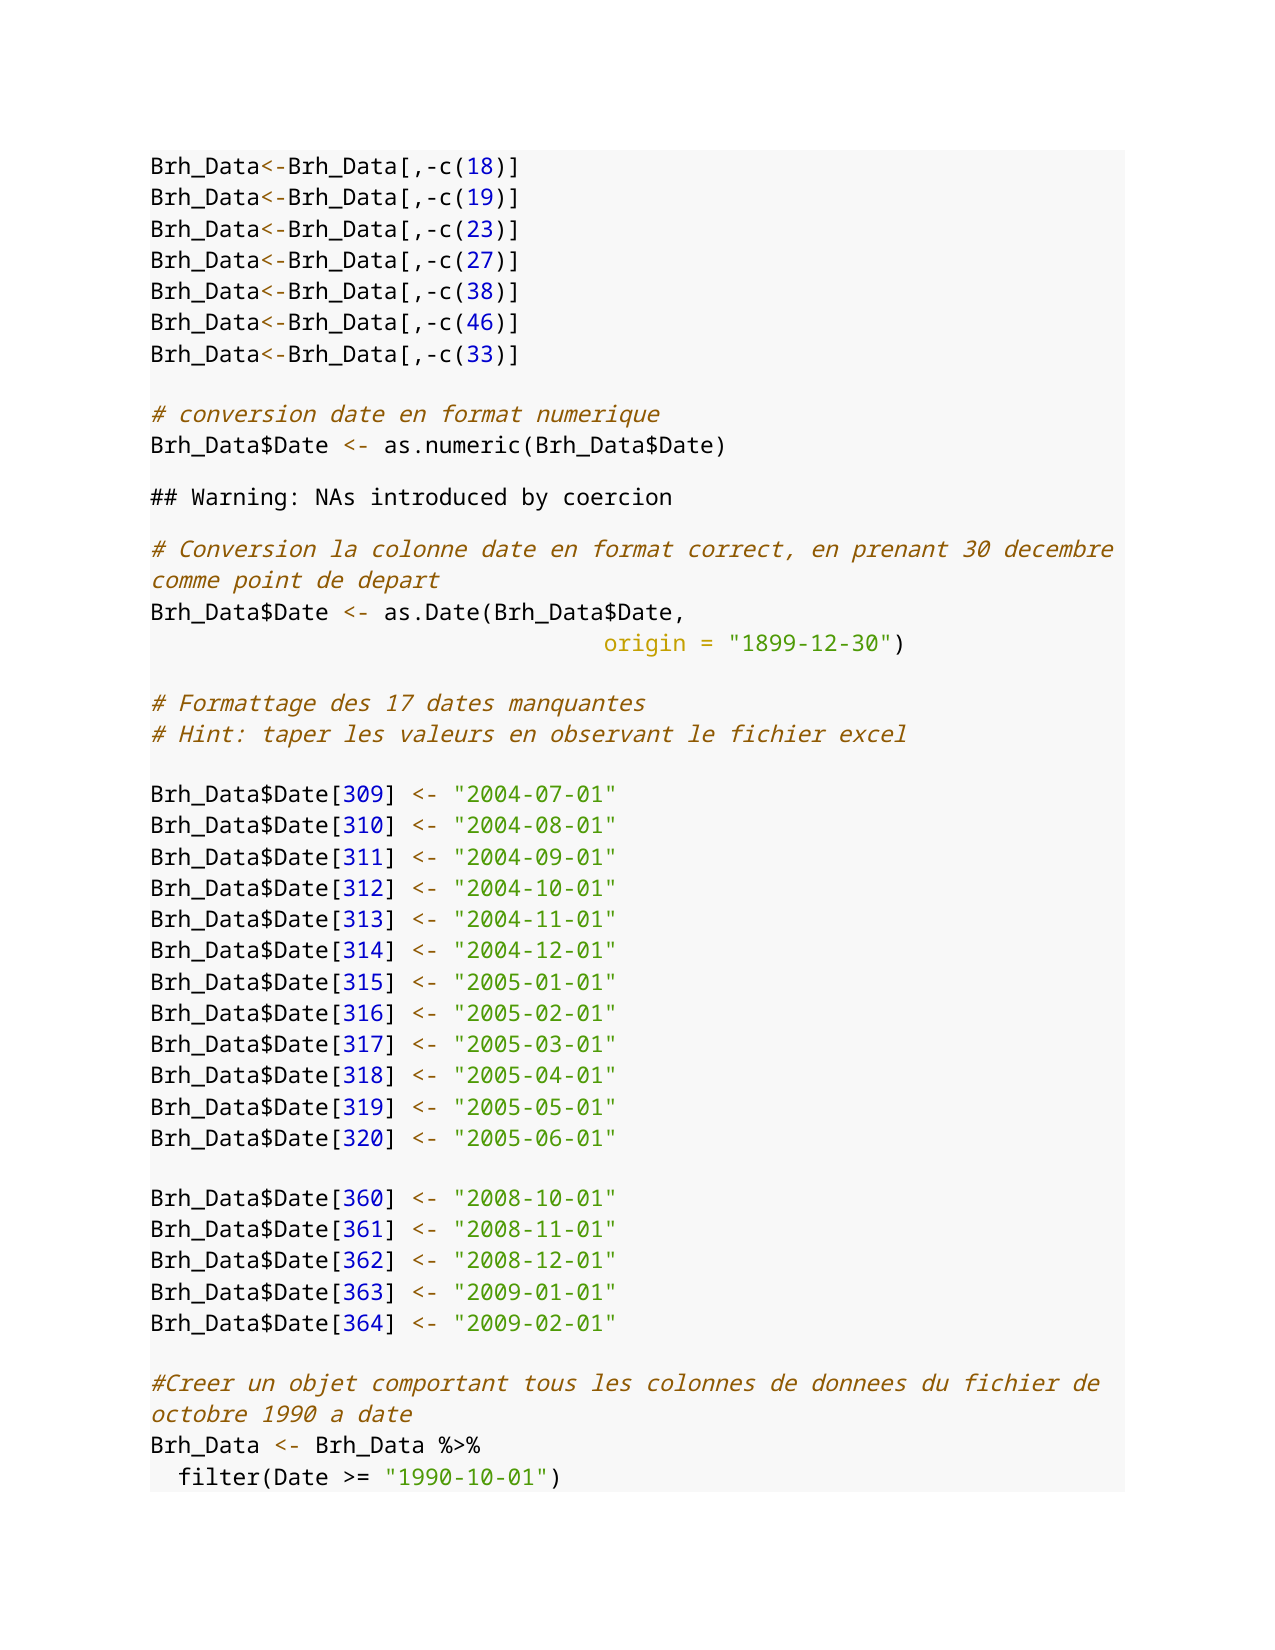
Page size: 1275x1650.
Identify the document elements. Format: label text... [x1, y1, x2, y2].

text # Conversion la colonne date en format correct, en prenant 30 decembre comme point de depart Brh_Data$Date <- as.Date(Brh_Data$Date, origin = "1899-12-30") # Formattage des 17 dates manquantes # Hint: taper les valeurs en observant le fichier excel Brh_Data$Date[309] <- "2004-07-01" Brh_Data$Date[310] <- "2004-08-01" Brh_Data$Date[311] <- "2004-09-01" Brh_Data$Date[312] <- "2004-10-01" Brh_Data$Date[313] <- "2004-11-01" Brh_Data$Date[314] <- "2004-12-01" Brh_Data$Date[315] <- "2005-01-01" Brh_Data$Date[316] <- "2005-02-01" Brh_Data$Date[317] <- "2005-03-01" Brh_Data$Date[318] <- "2005-04-01" Brh_Data$Date[319] <- "2005-05-01" Brh_Data$Date[320] <- "2005-06-01" Brh_Data$Date[360] <- "2008-10-01" Brh_Data$Date[361] <- "2008-11-01" Brh_Data$Date[362] <- "2008-12-01" Brh_Data$Date[363] <- "2009-01-01" Brh_Data$Date[364] <- "2009-02-01" #Creer un objet comportant tous les colonnes de donnees du fichier de octobre 1990 a date Brh_Data <- Brh_Data %>% filter(Date >= "1990-10-01") [150, 533, 1125, 1492]
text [150, 150, 1125, 460]
text ## Warning: NAs introduced by coercion [150, 481, 1125, 512]
